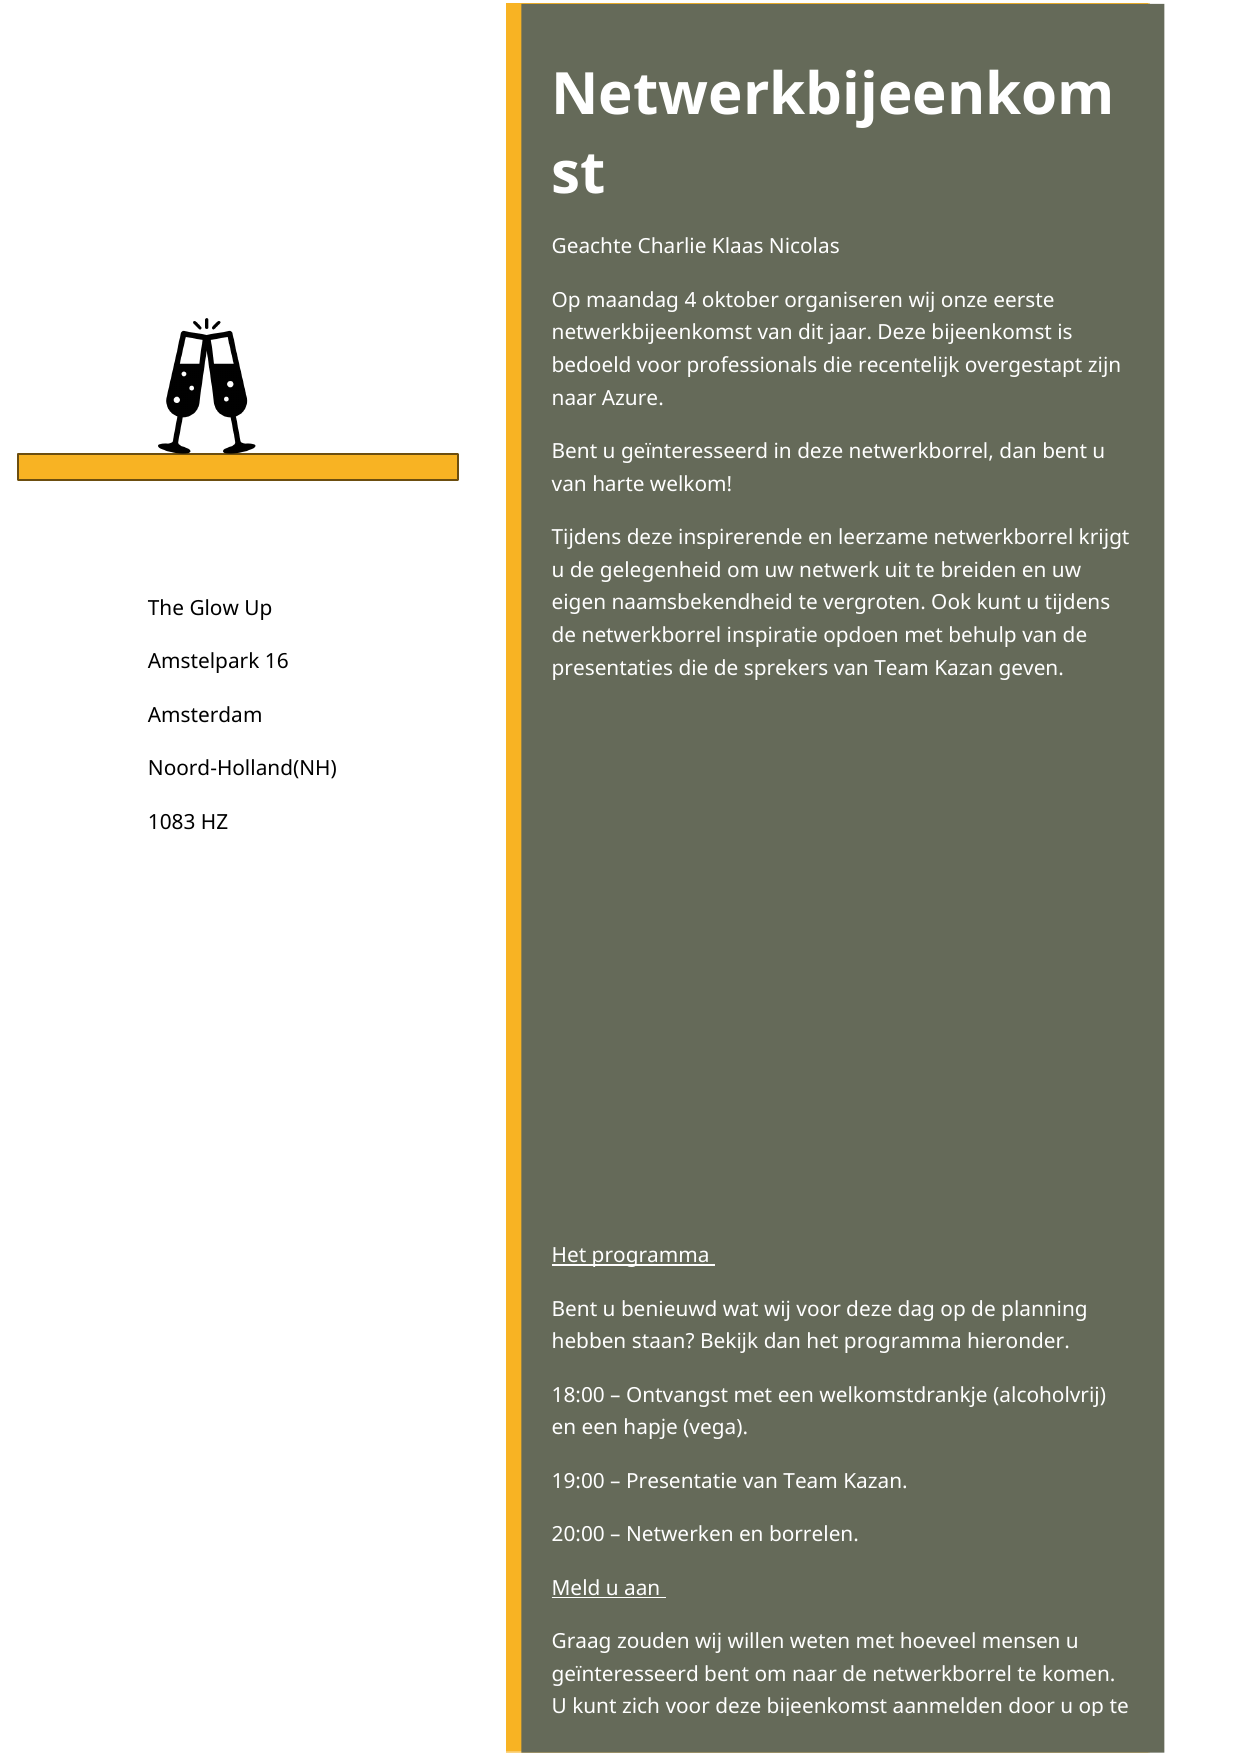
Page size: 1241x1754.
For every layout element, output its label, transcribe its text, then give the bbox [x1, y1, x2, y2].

text The Glow Up [148, 593, 506, 622]
picture [153, 311, 260, 458]
text Amsterdam [148, 700, 506, 728]
text 1083 HZ [148, 807, 506, 835]
text Amstelpark 16 [148, 647, 506, 675]
text Noord-Holland(NH) [148, 753, 506, 782]
